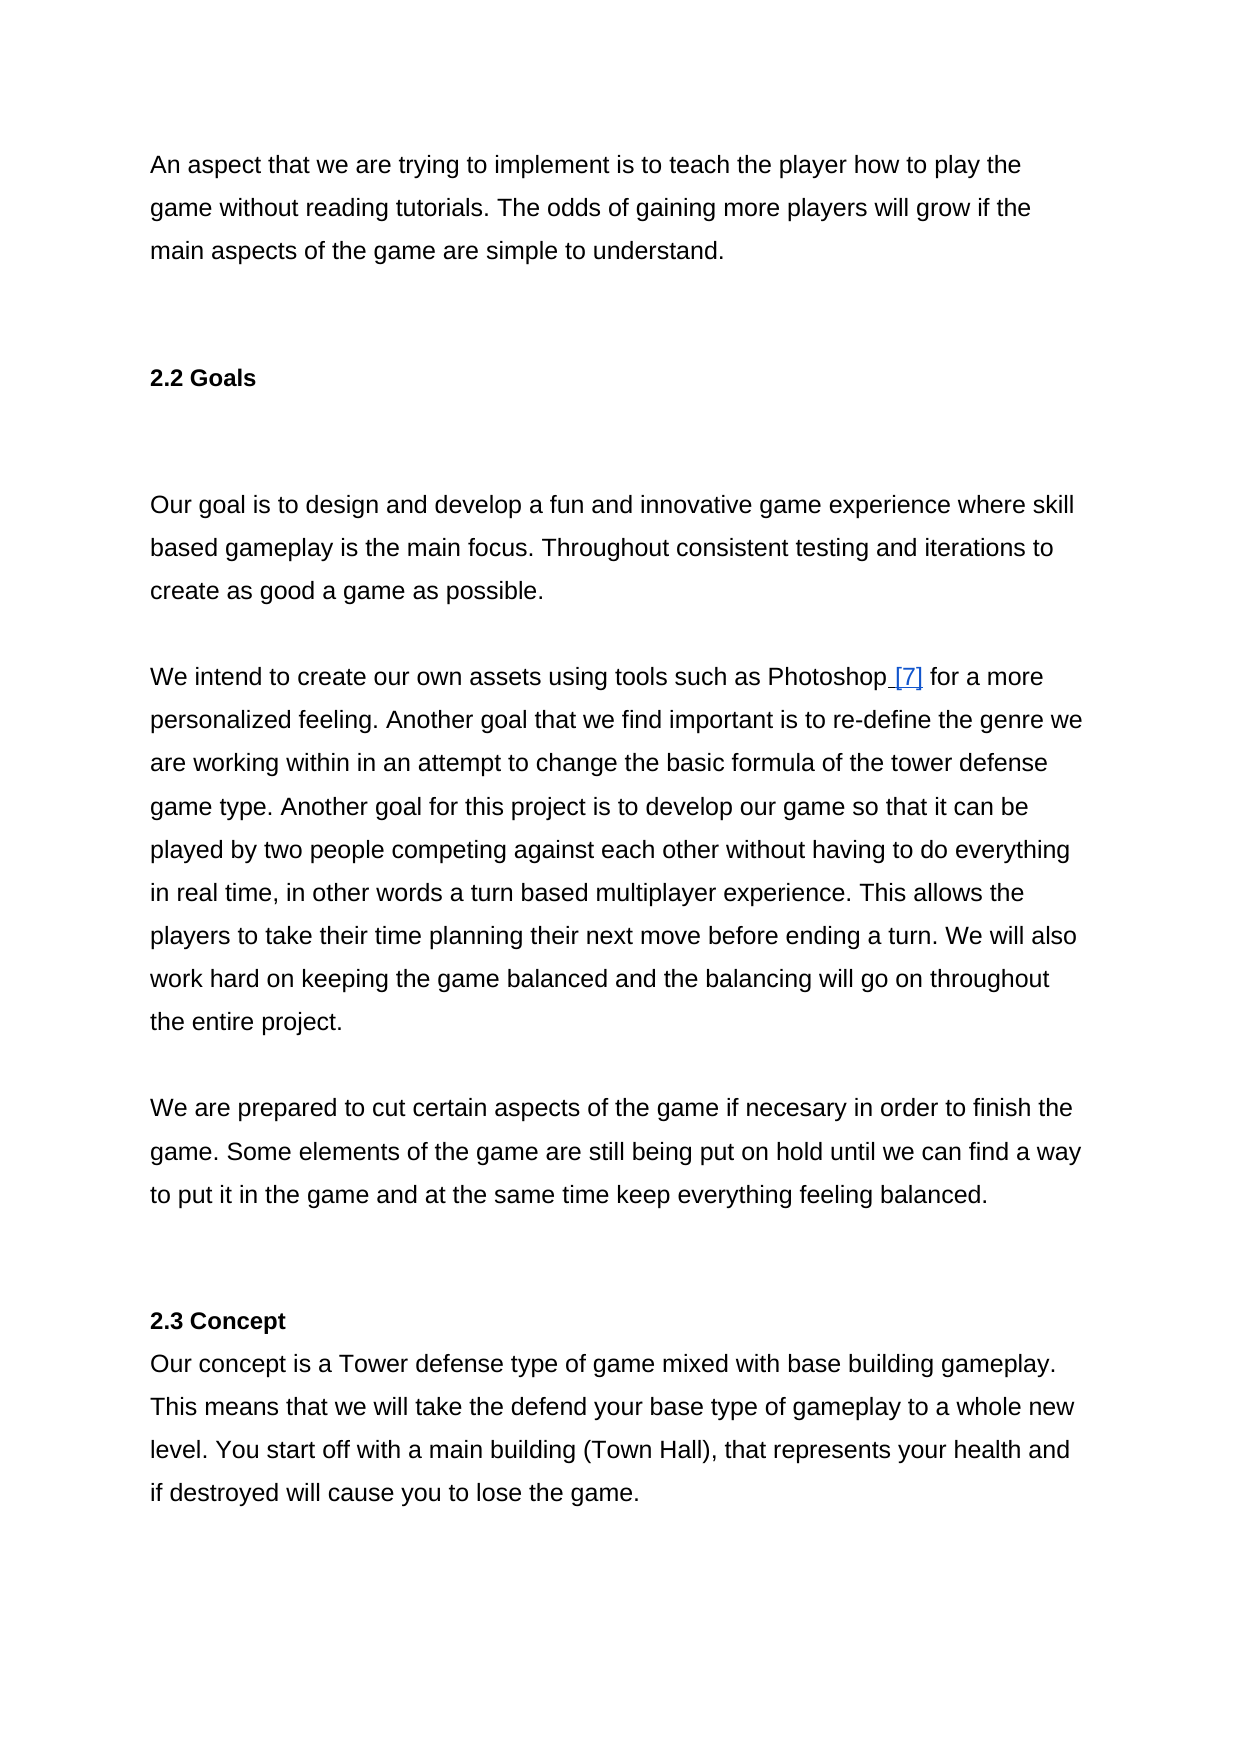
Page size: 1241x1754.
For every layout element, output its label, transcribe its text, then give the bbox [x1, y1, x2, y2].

text An aspect that we are trying to implement is to teach the player how to play the game without reading tutorials. The odds of gaining more players will grow if the main aspects of the game are simple to understand. [150, 150, 1090, 265]
text We intend to create our own assets using tools such as Photoshop [7] for a more personalized feeling. Another goal that we find important is to re-define the genre we are working within in an attempt to change the basic formula of the tower defense game type. Another goal for this project is to develop our game so that it can be played by two people competing against each other without having to do everything in real time, in other words a turn based multiplayer experience. This allows the players to take their time planning their next move before ending a turn. We will also work hard on keeping the game balanced and the balancing will go on throughout the entire project. [150, 662, 1090, 1036]
text 2.2 Goals [150, 364, 1090, 391]
text Our concept is a Tower defense type of game mixed with base building gameplay. This means that we will take the defend your base type of gameplay to a whole new level. You start off with a main building (Town Hall), that represents your health and if destroyed will cause you to lose the game. [150, 1349, 1090, 1507]
text 2.3 Concept [150, 1307, 1090, 1335]
text Our goal is to design and develop a fun and innovative game experience where skill based gameplay is the main focus. Throughout consistent testing and iterations to create as good a game as possible. [150, 490, 1090, 605]
text We are prepared to cut certain aspects of the game if necesary in order to finish the game. Some elements of the game are still being put on hold until we can find a way to put it in the game and at the same time keep everything feeling balanced. [150, 1093, 1090, 1208]
